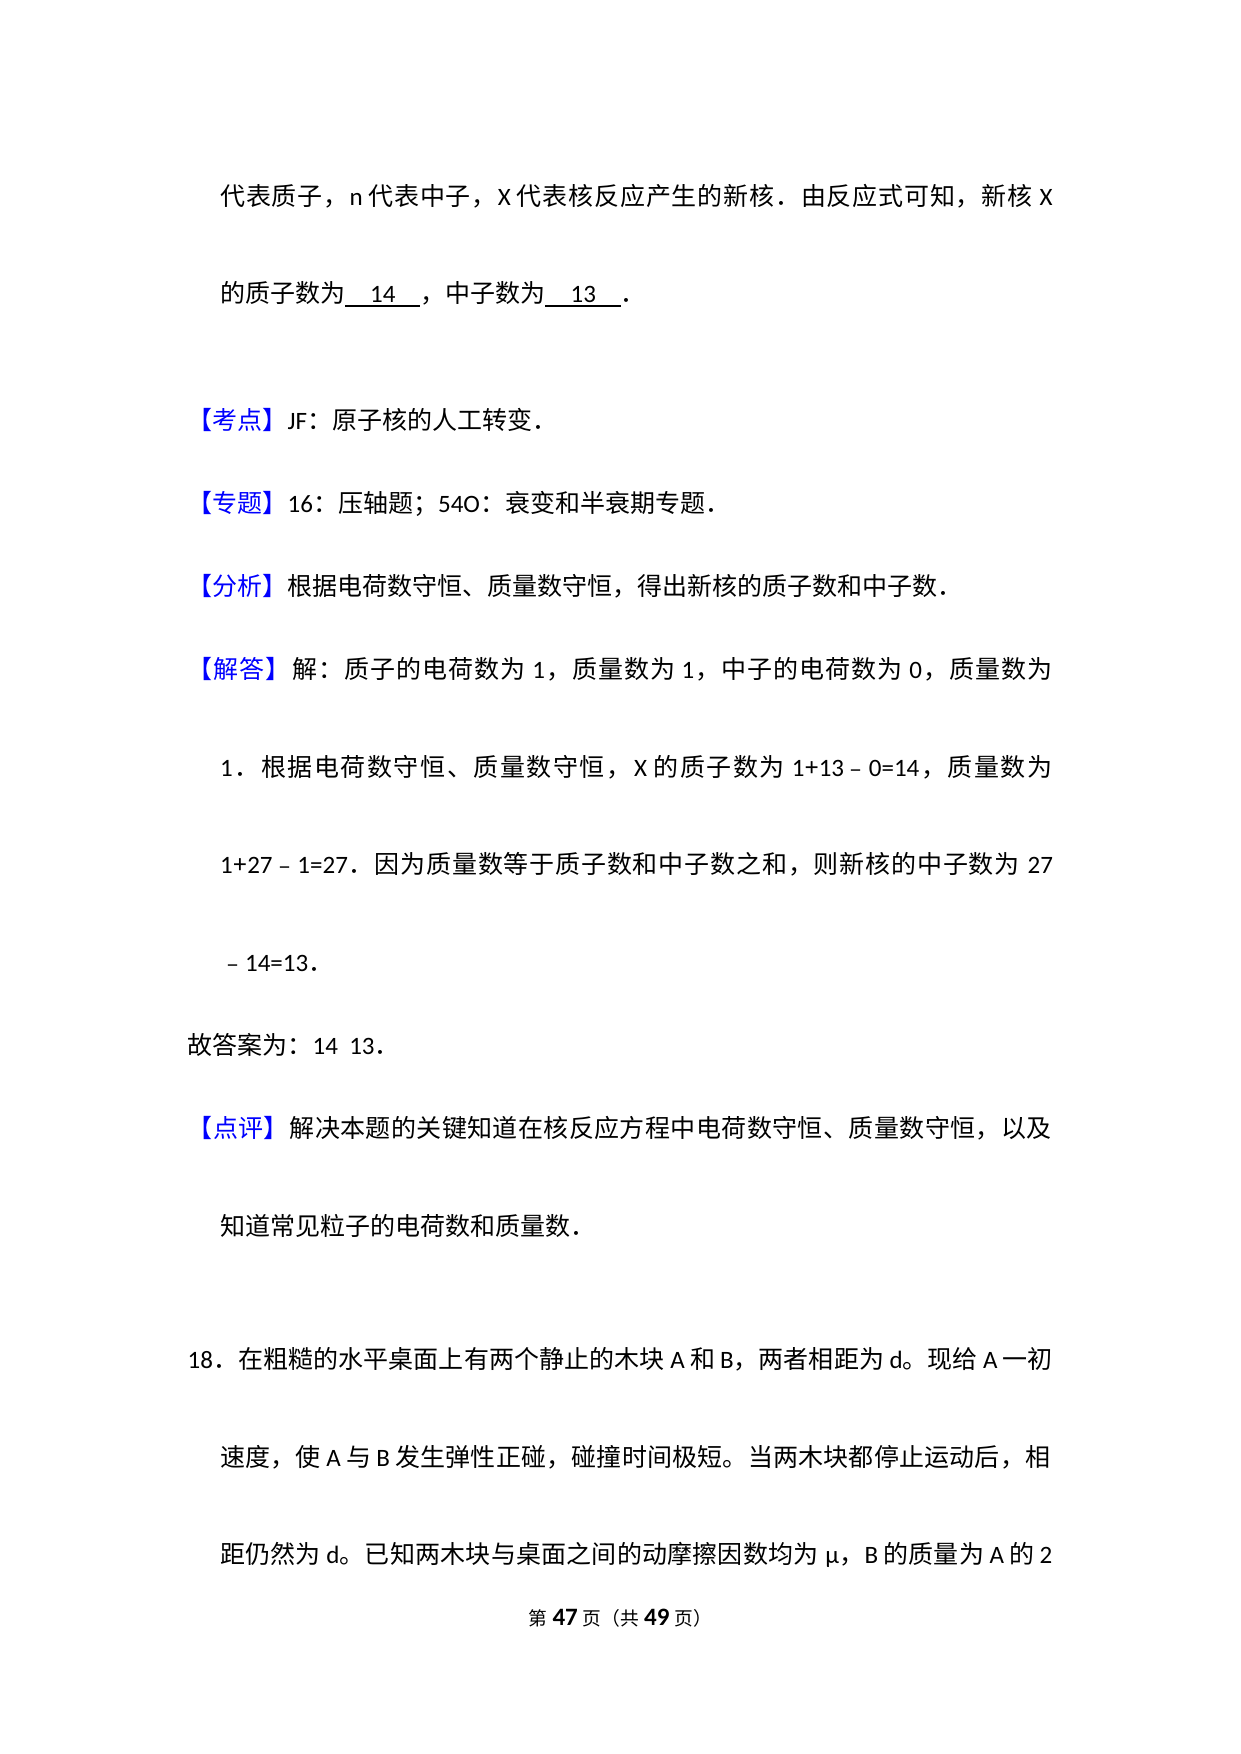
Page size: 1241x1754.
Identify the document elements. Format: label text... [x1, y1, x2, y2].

text 【解答】解：质子的电荷数为1，质量数为1，中子的电荷数为0，质量数为1．根据电荷数守恒、质量数守恒，X的质子数为1+13﹣0=14，质量数为1+27﹣1=27．因为质量数等于质子数和中子数之和，则新核的中子数为27﹣14=13． [187, 635, 1053, 993]
text 【分析】根据电荷数守恒、质量数守恒，得出新核的质子数和中子数． [187, 552, 1053, 617]
text 18．在粗糙的水平桌面上有两个静止的木块A和B，两者相距为d。现给A一初速度，使A与B发生弹性正碰，碰撞时间极短。当两木块都停止运动后，相距仍然为d。已知两木块与桌面之间的动摩擦因数均为μ，B的质量为A的2倍，重力加速度大小为g。求A的初速度的大小。 [187, 1325, 1053, 1585]
text 故答案为：14 13． [187, 1011, 1053, 1076]
text 【考点】JF：原子核的人工转变．菁优网版权所有 [187, 386, 1053, 451]
text 17．一质子束入射到能止靶核AI上，产生如下核反应：P+AI→X+n式中p代表质子，n代表中子，X代表核反应产生的新核．由反应式可知，新核X的质子数为 14 ，中子数为 13 ． [187, 162, 1053, 324]
text 【专题】16：压轴题；54O：衰变和半衰期专题． [187, 469, 1053, 534]
text 【点评】解决本题的关键知道在核反应方程中电荷数守恒、质量数守恒，以及知道常见粒子的电荷数和质量数． [187, 1094, 1053, 1257]
